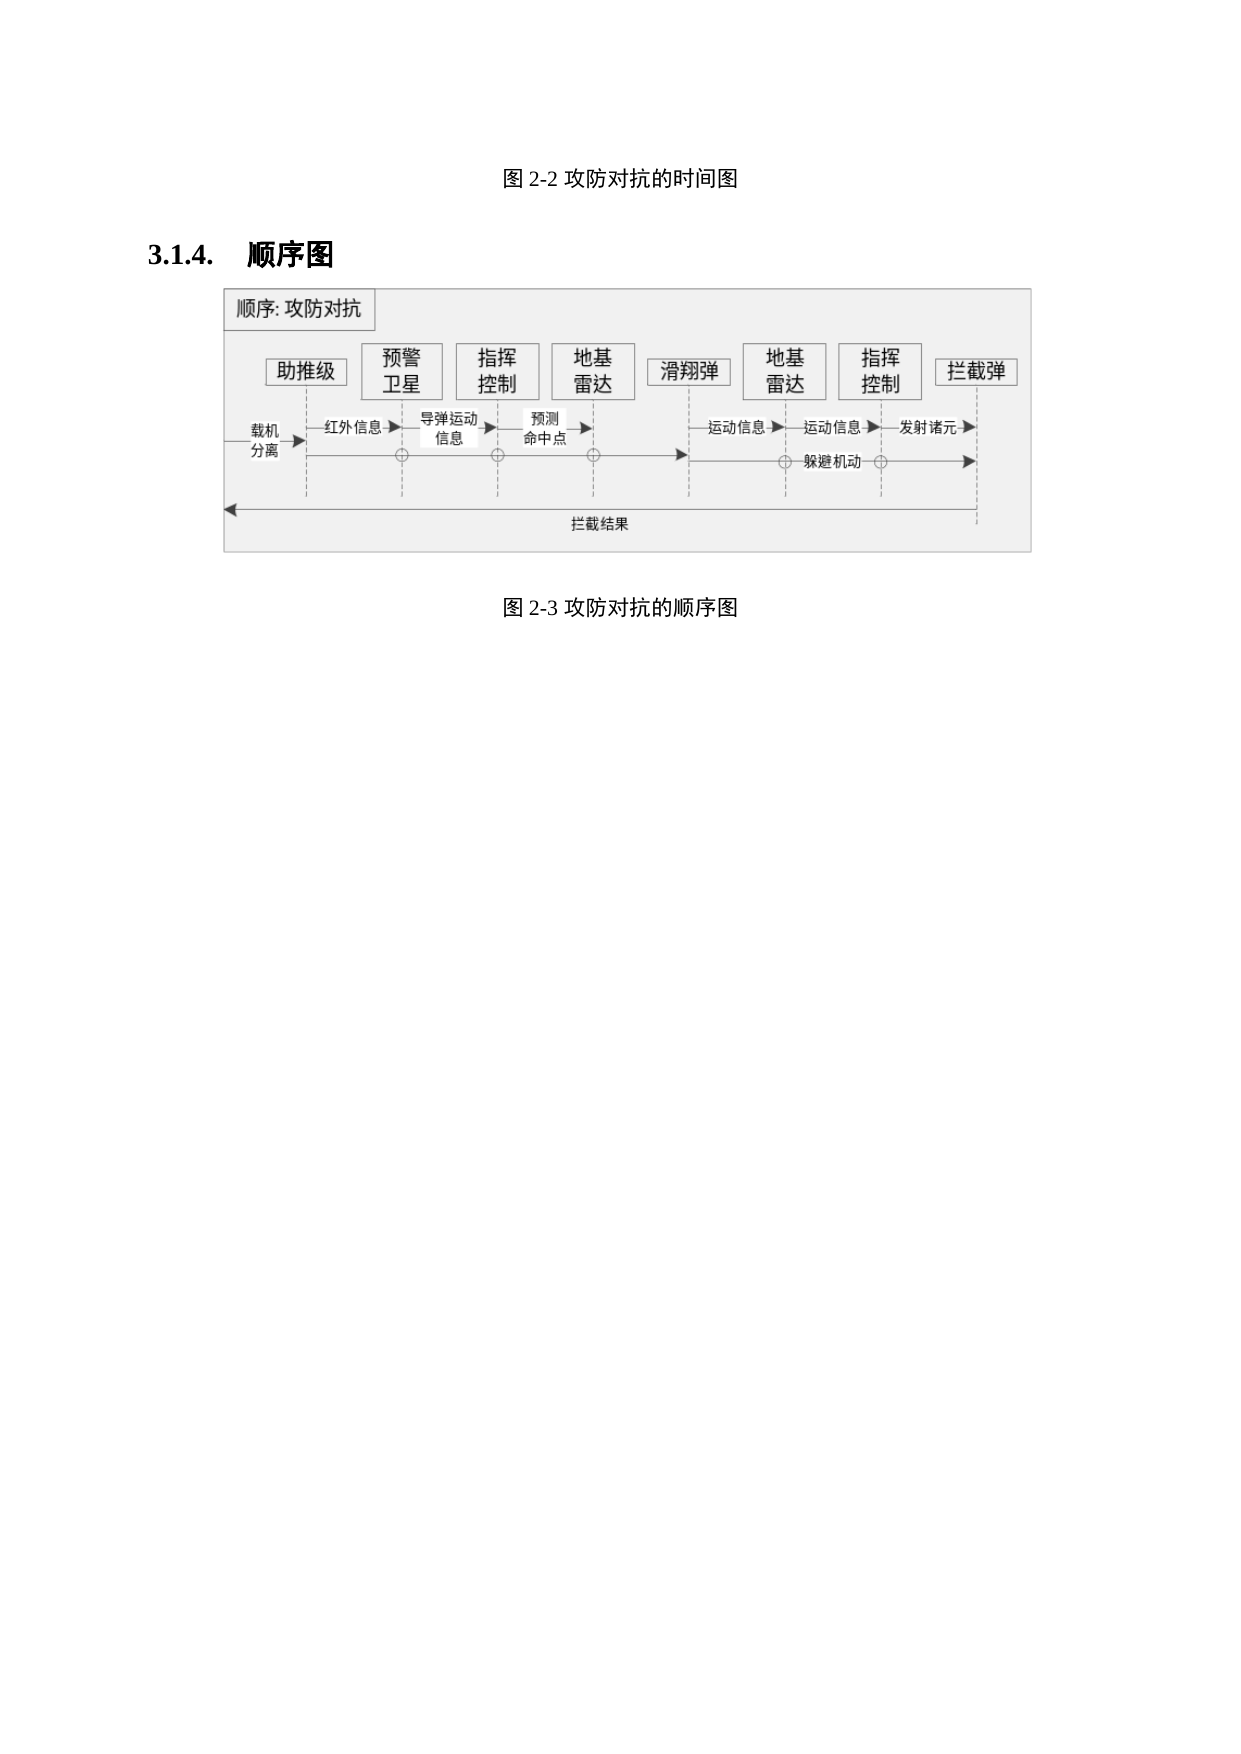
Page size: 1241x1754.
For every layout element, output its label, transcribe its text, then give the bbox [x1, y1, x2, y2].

subtitle 顺序图 [148, 220, 1092, 285]
text 图 2-3 攻防对抗的顺序图 [148, 590, 1092, 623]
text 图 2-2 攻防对抗的时间图 [148, 162, 1092, 194]
